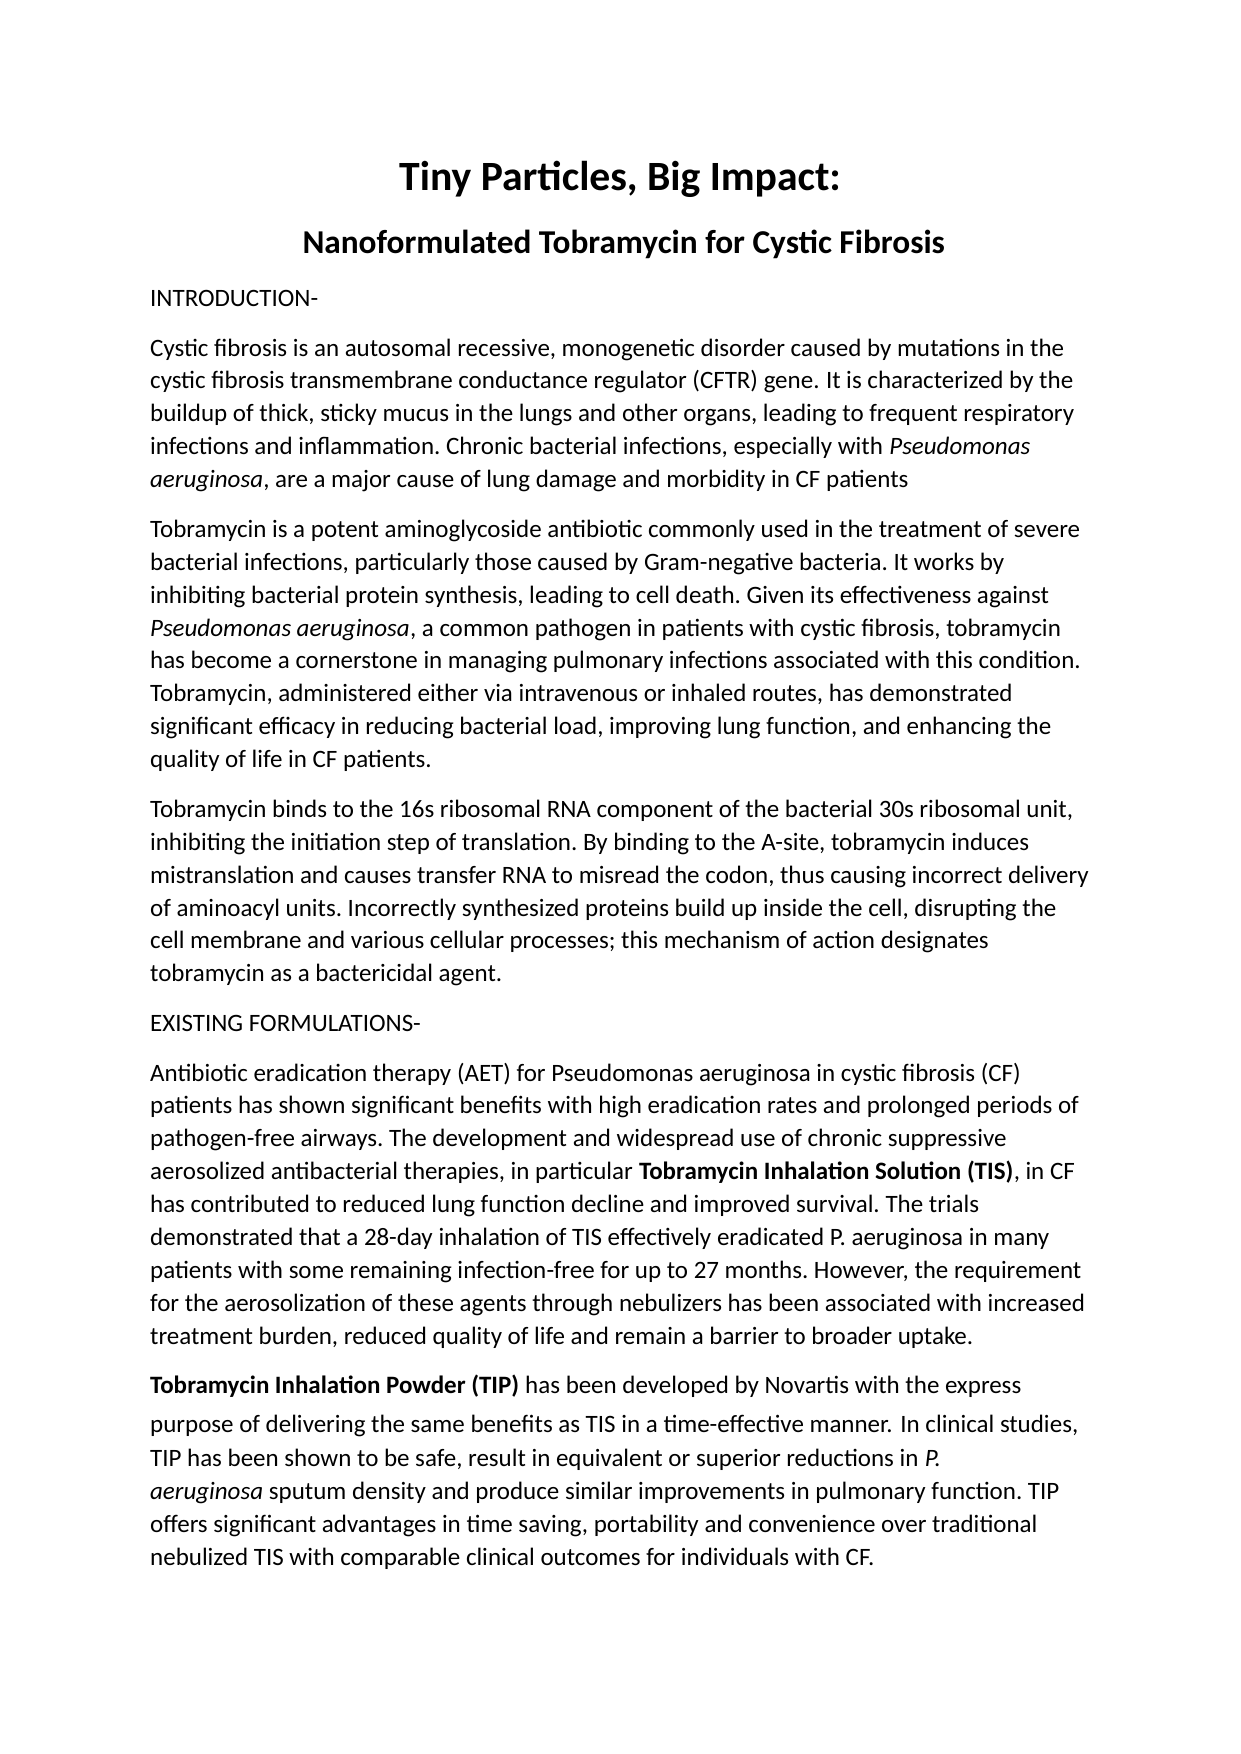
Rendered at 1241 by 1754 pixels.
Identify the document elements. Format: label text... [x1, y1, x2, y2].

text Nanoformulated Tobramycin for Cystic Fibrosis [150, 222, 1090, 262]
text Tobramycin binds to the 16s ribosomal RNA component of the bacterial 30s ribosomal unit, inhibiting the initiation step of translation. By binding to the A-site, tobramycin induces mistranslation and causes transfer RNA to misread the codon, thus causing incorrect delivery of aminoacyl units. Incorrectly synthesized proteins build up inside the cell, disrupting the cell membrane and various cellular processes; this mechanism of action designates tobramycin as a bactericidal agent. [150, 793, 1090, 988]
text INTRODUCTION- [150, 282, 1090, 313]
text Tiny Particles, Big Impact: [150, 150, 1090, 201]
text EXISTING FORMULATIONS- [150, 1007, 1090, 1038]
text Antibiotic eradication therapy (AET) for Pseudomonas aeruginosa in cystic fibrosis (CF) patients has shown significant benefits with high eradication rates and prolonged periods of pathogen-free airways. The development and widespread use of chronic suppressive aerosolized antibacterial therapies, in particular Tobramycin Inhalation Solution (TIS), in CF has contributed to reduced lung function decline and improved survival. The trials demonstrated that a 28-day inhalation of TIS effectively eradicated P. aeruginosa in many patients with some remaining infection-free for up to 27 months. However, the requirement for the aerosolization of these agents through nebulizers has been associated with increased treatment burden, reduced quality of life and remain a barrier to broader uptake. [150, 1057, 1090, 1351]
text Tobramycin is a potent aminoglycoside antibiotic commonly used in the treatment of severe bacterial infections, particularly those caused by Gram-negative bacteria. It works by inhibiting bacterial protein synthesis, leading to cell death. Given its effectiveness against Pseudomonas aeruginosa, a common pathogen in patients with cystic fibrosis, tobramycin has become a cornerstone in managing pulmonary infections associated with this condition. Tobramycin, administered either via intravenous or inhaled routes, has demonstrated significant efficacy in reducing bacterial load, improving lung function, and enhancing the quality of life in CF patients. [150, 513, 1090, 774]
text Tobramycin Inhalation Powder (TIP) has been developed by Novartis with the express purpose of delivering the same benefits as TIS in a time-effective manner. In clinical studies, TIP has been shown to be safe, result in equivalent or superior reductions in P. aeruginosa sputum density and produce similar improvements in pulmonary function. TIP offers significant advantages in time saving, portability and convenience over traditional nebulized TIS with comparable clinical outcomes for individuals with CF. [150, 1370, 1090, 1572]
text Cystic fibrosis is an autosomal recessive, monogenetic disorder caused by mutations in the cystic fibrosis transmembrane conductance regulator (CFTR) gene. It is characterized by the buildup of thick, sticky mucus in the lungs and other organs, leading to frequent respiratory infections and inflammation. Chronic bacterial infections, especially with Pseudomonas aeruginosa, are a major cause of lung damage and morbidity in CF patients [150, 332, 1090, 494]
